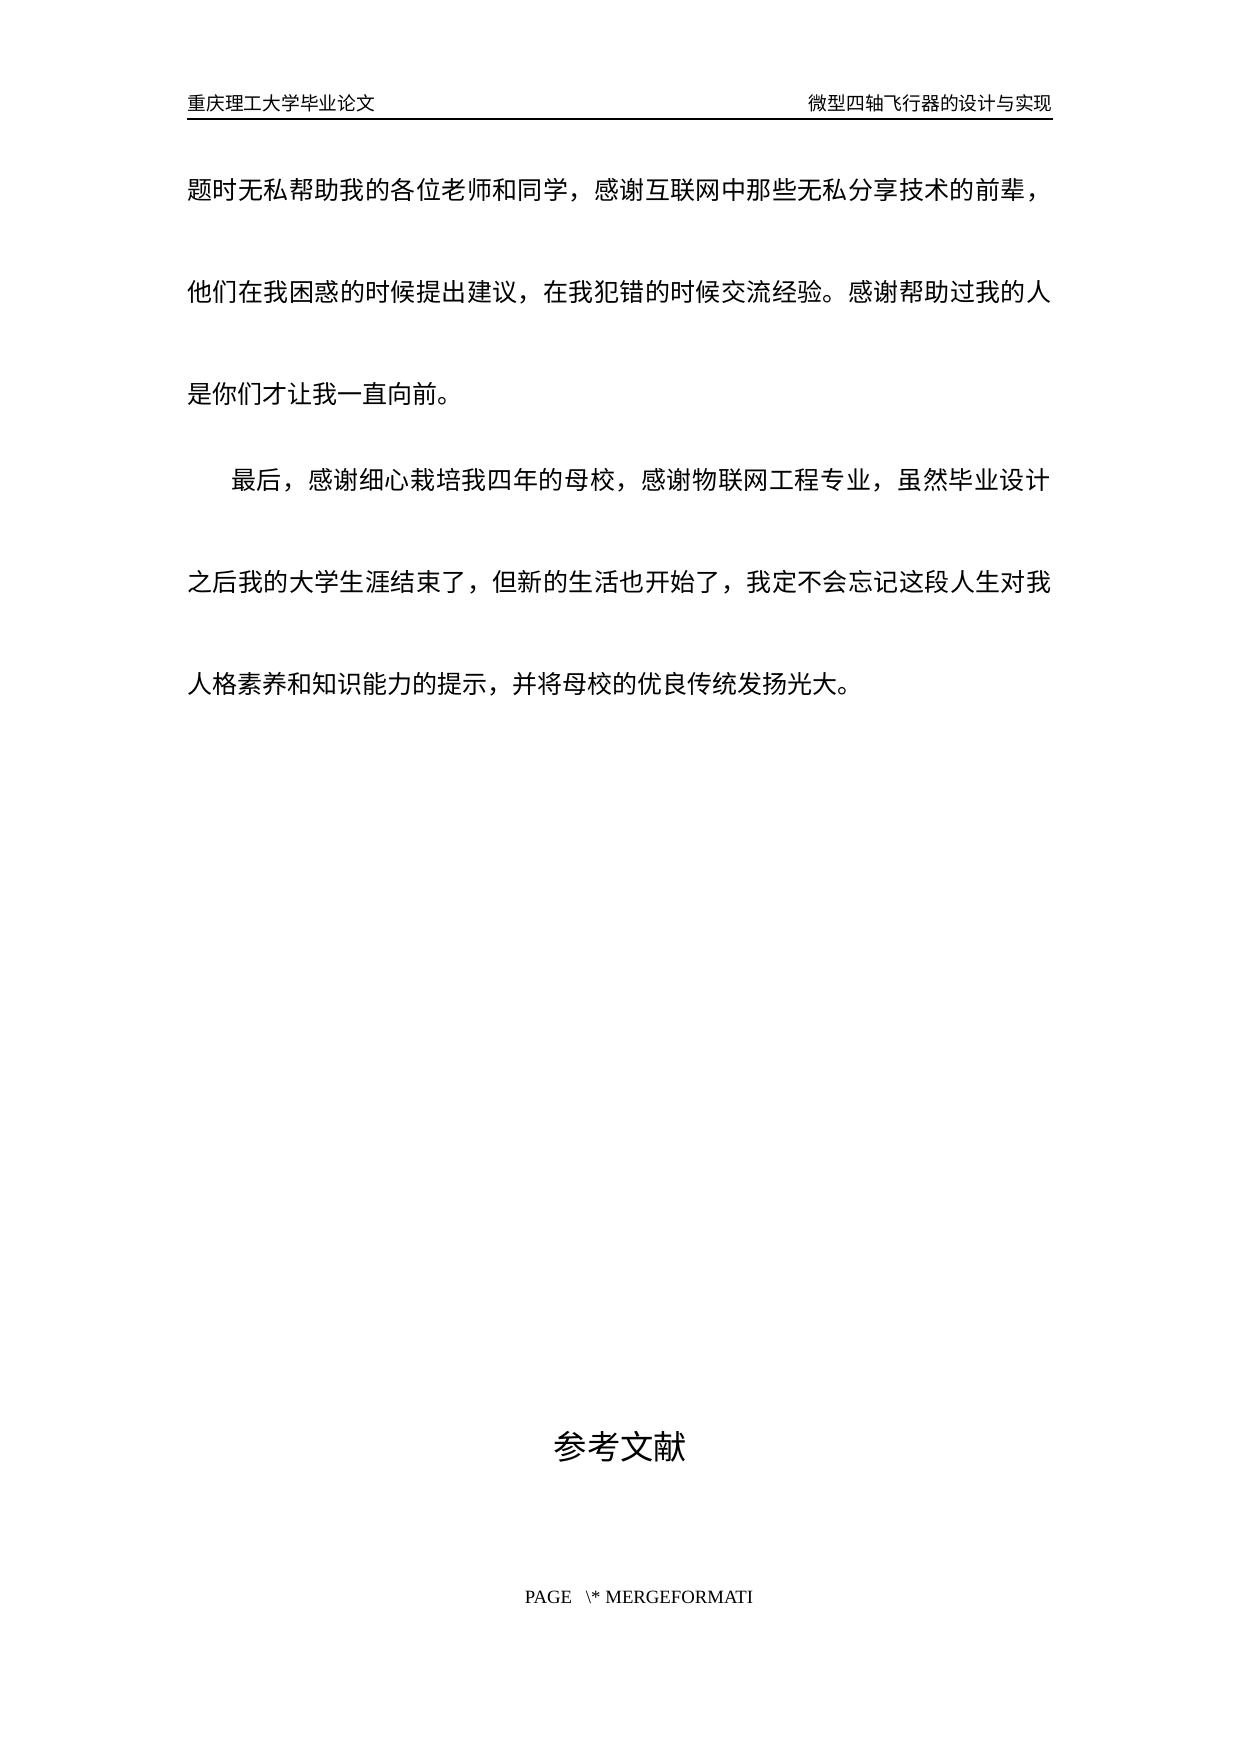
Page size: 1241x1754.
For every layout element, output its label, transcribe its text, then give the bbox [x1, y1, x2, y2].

text 最后，感谢细心栽培我四年的母校，感谢物联网工程专业，虽然毕业设计之后我的大学生涯结束了，但新的生活也开始了，我定不会忘记这段人生对我人格素养和知识能力的提示，并将母校的优良传统发扬光大。 [187, 445, 1053, 716]
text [187, 155, 1053, 427]
subtitle 参考文献 [187, 1411, 1053, 1479]
